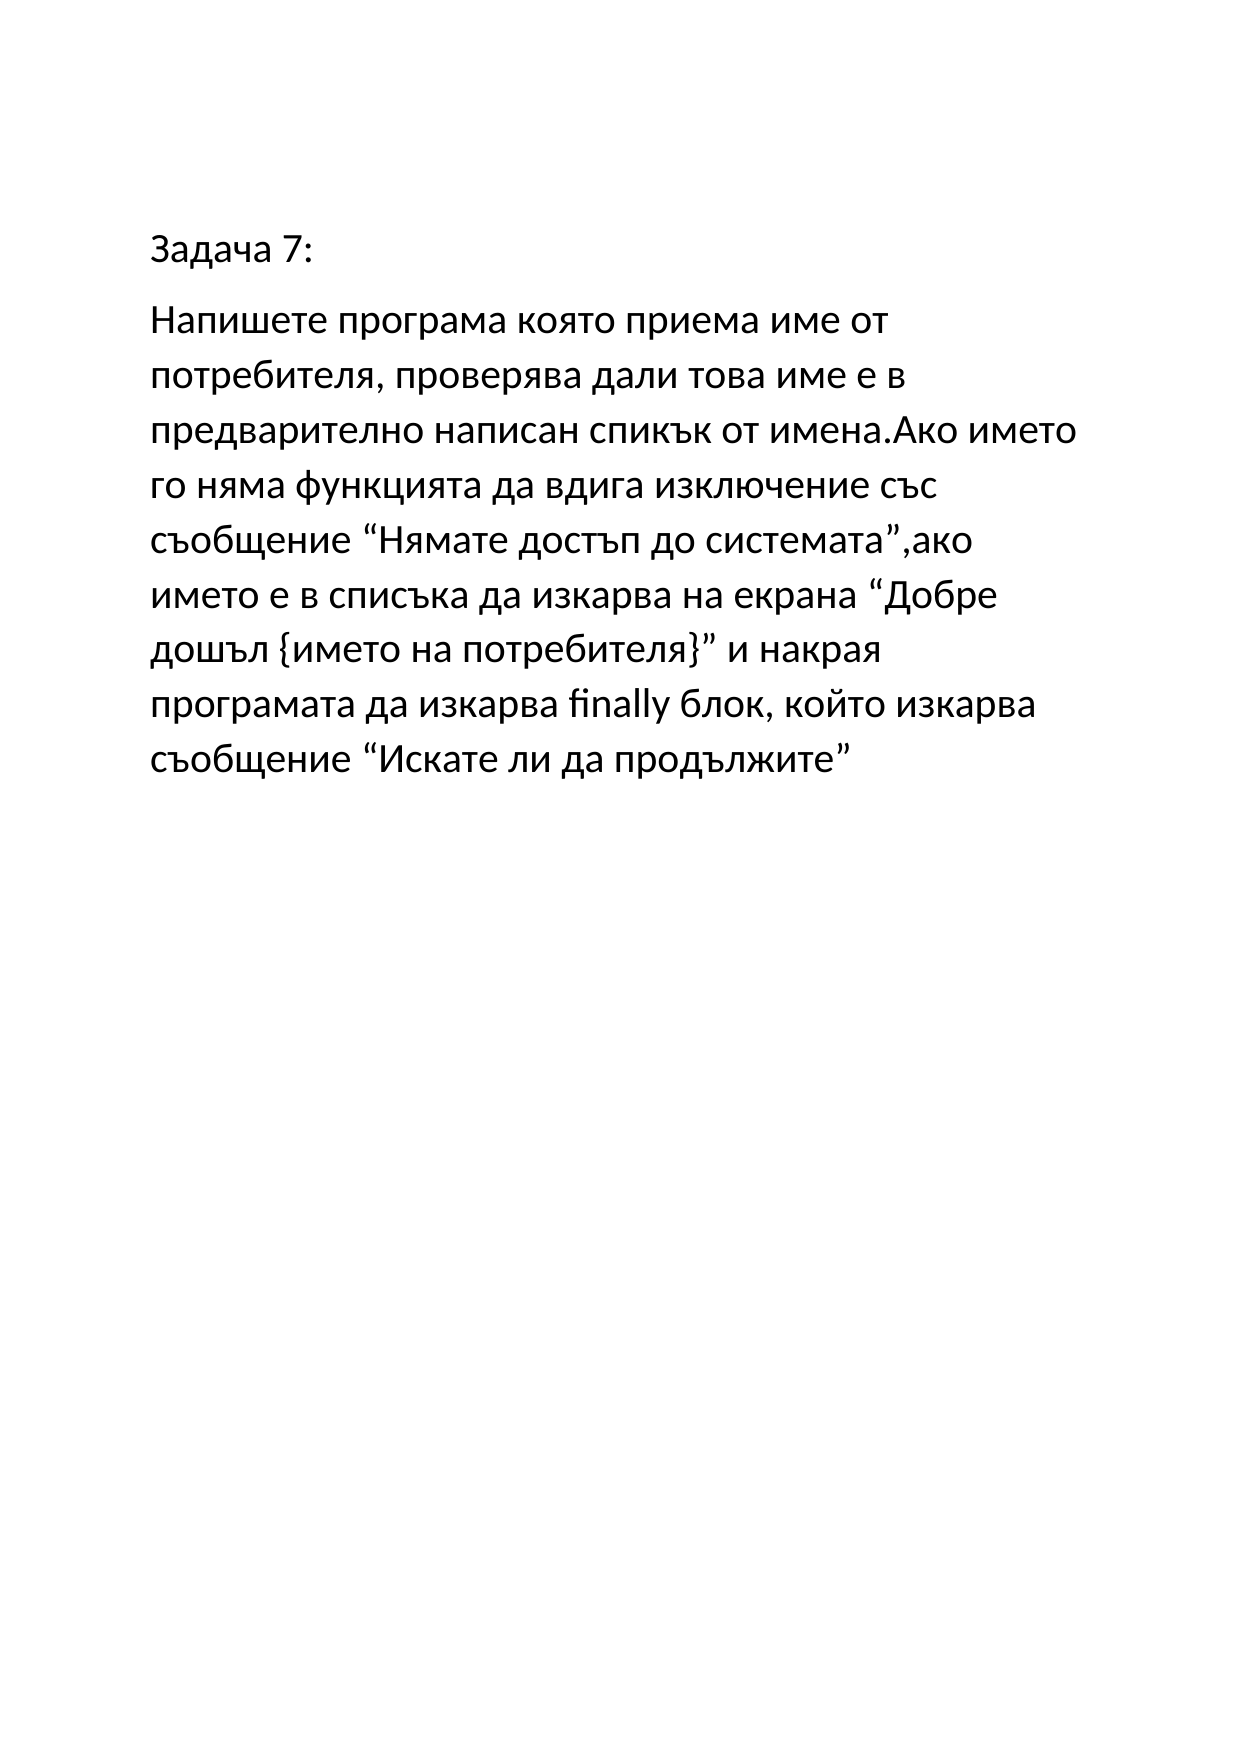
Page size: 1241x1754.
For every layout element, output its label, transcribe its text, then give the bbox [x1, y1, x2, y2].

text Задача 7: [150, 222, 1090, 272]
text Напишете програма която приема име от потребителя, проверява дали това име е в предварително написан спикък от имена.Ако името го няма функцията да вдига изключение със съобщение “Нямате достъп до системата”,ако името е в списъка да изкарва на екрана “Добре дошъл {името на потребителя}” и накрая програмата да изкарва finally блок, който изкарва съобщение “Искате ли да продължите” [150, 293, 1090, 783]
